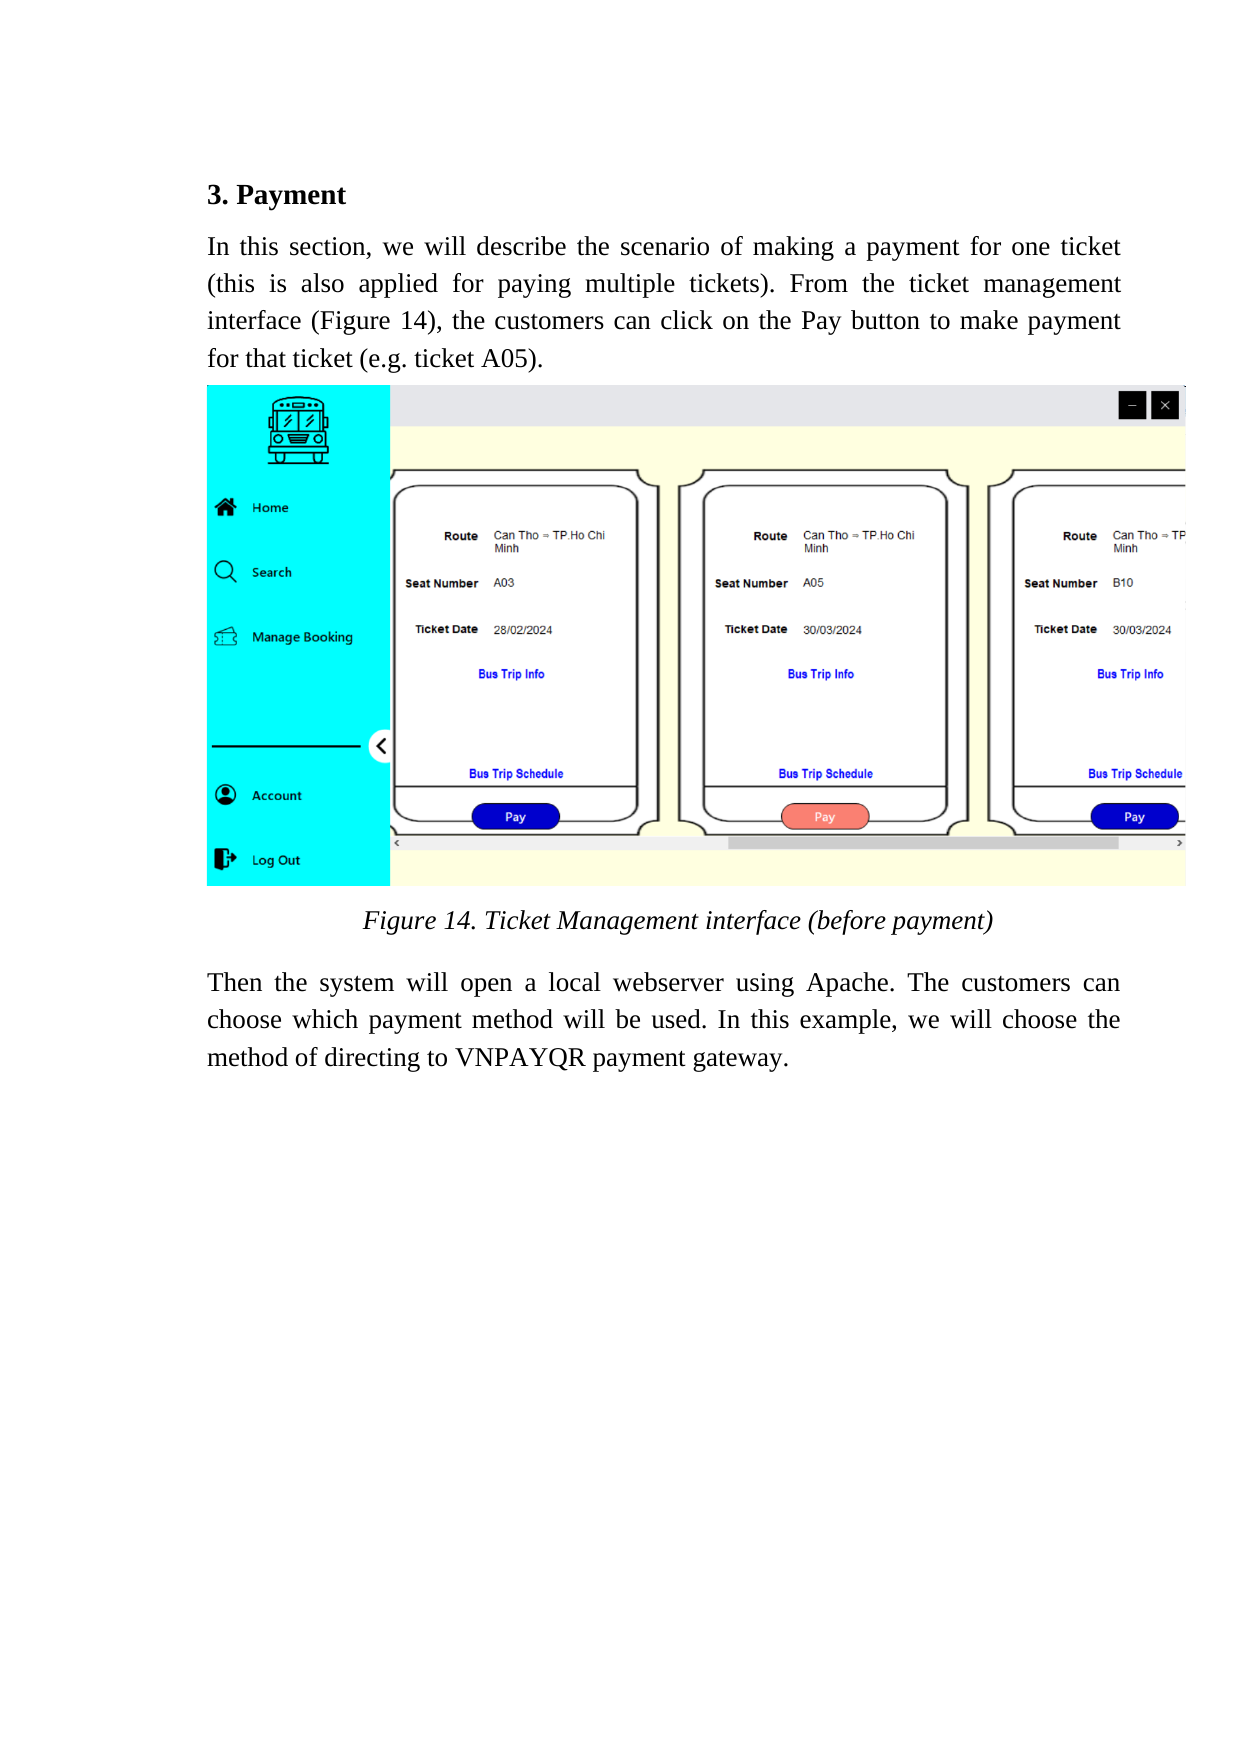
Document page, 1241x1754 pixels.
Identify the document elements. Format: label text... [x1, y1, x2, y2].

text Figure 14. Ticket Management interface (before payment) [207, 904, 1122, 935]
picture [206, 385, 1186, 886]
text In this section, we will describe the scenario of making a payment for one ticket (this is also applied for paying multiple tickets). From the ticket management interface (Figure 14), the customers can click on the Pay button to make payment for that ticket (e.g. ticket A05). [207, 230, 1122, 373]
text Then the system will open a local webserver using Apache. The customers can choose which payment method will be used. In this example, we will choose the method of directing to VNPAYQR payment gateway. [207, 966, 1122, 1072]
subtitle Payment [207, 177, 1122, 211]
